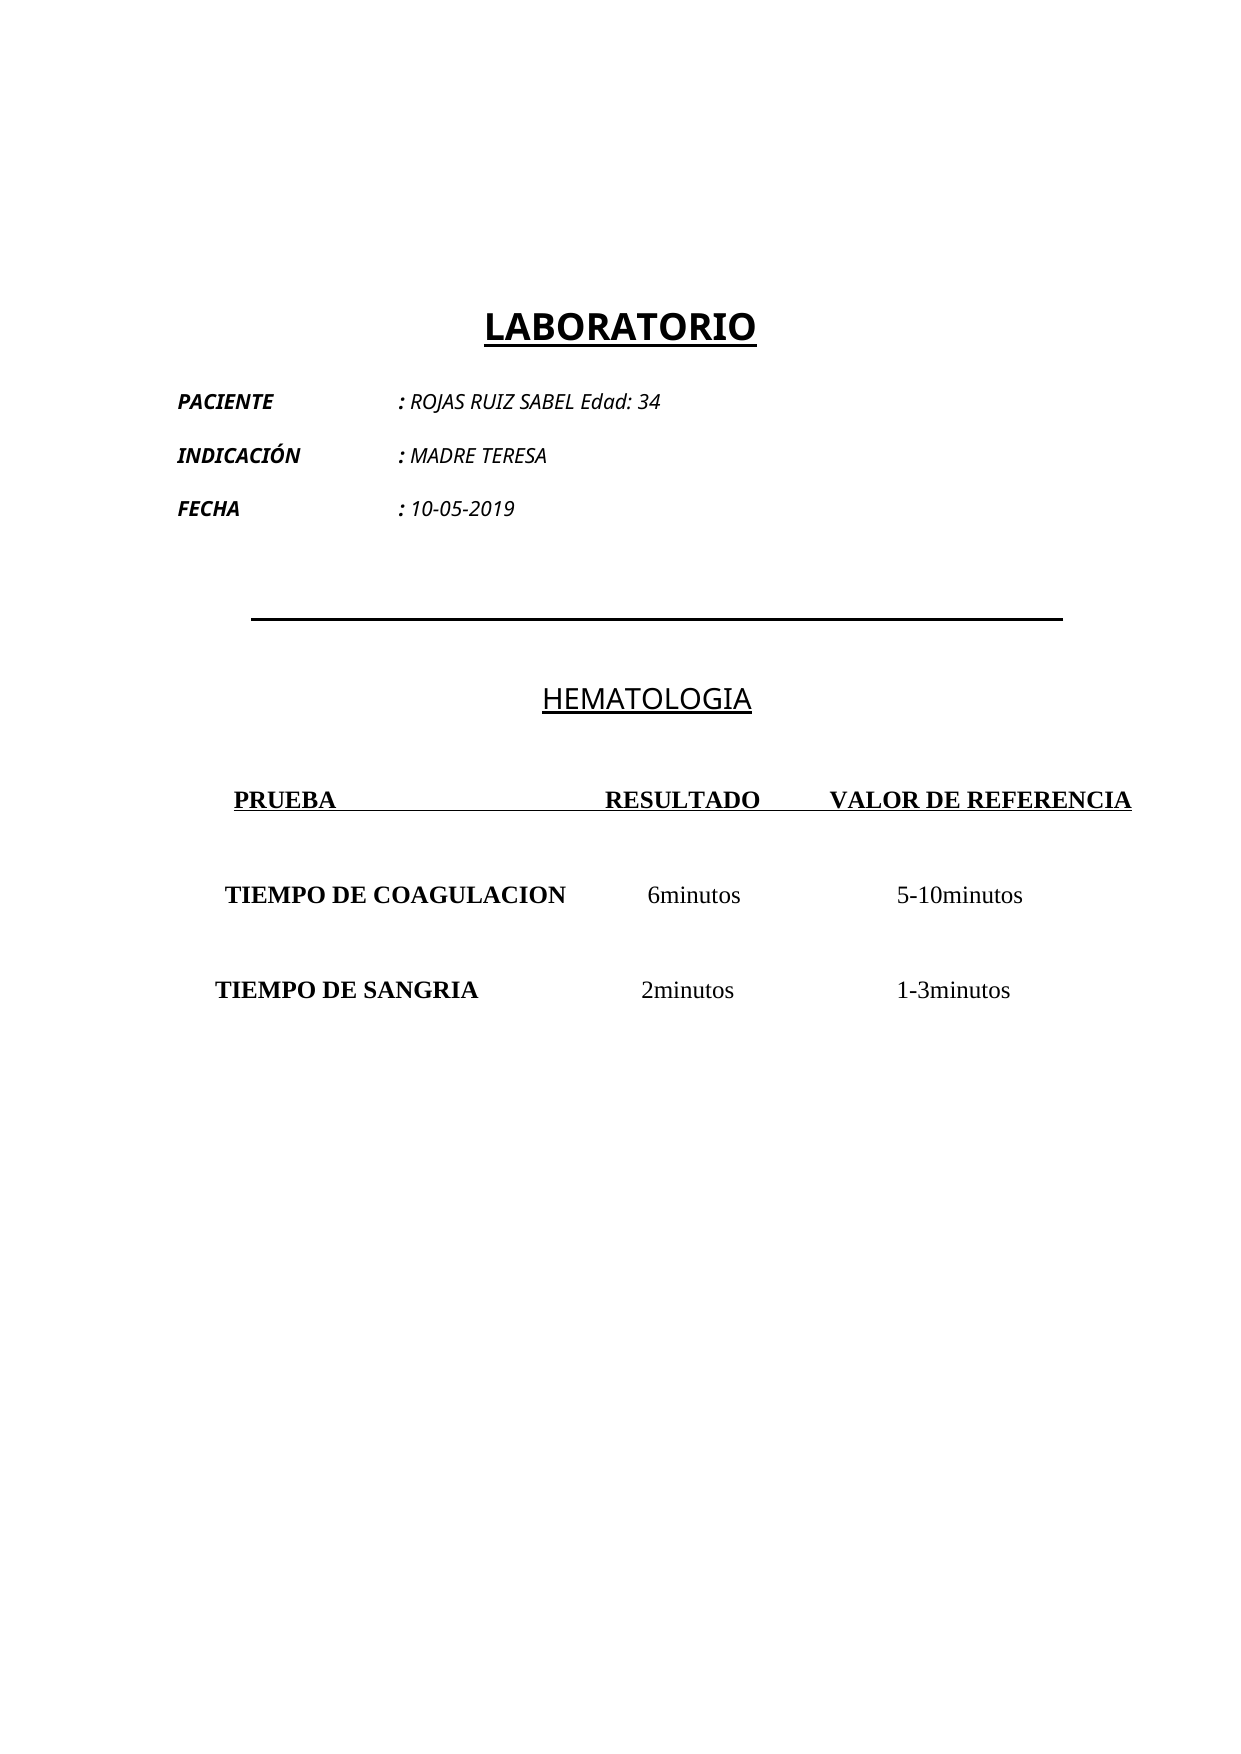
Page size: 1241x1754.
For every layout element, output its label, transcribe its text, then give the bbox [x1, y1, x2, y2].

text HEMATOLOGIA [177, 678, 1063, 718]
text FECHA : 10-05-2019 [177, 494, 1063, 523]
text PACIENTE : ROJAS RUIZ SABEL Edad: 34 [177, 387, 1063, 416]
text LABORATORIO [177, 301, 1063, 352]
text TIEMPO DE SANGRIA 2minutos 1-3minutos [162, 976, 1063, 1004]
text TIEMPO DE COAGULACION 6minutos 5-10minutos [162, 880, 1063, 909]
text INDICACIÓN : MADRE TERESA [177, 441, 1063, 469]
text PRUEBA RESULTADO VALOR DE REFERENCIA [162, 785, 1137, 813]
